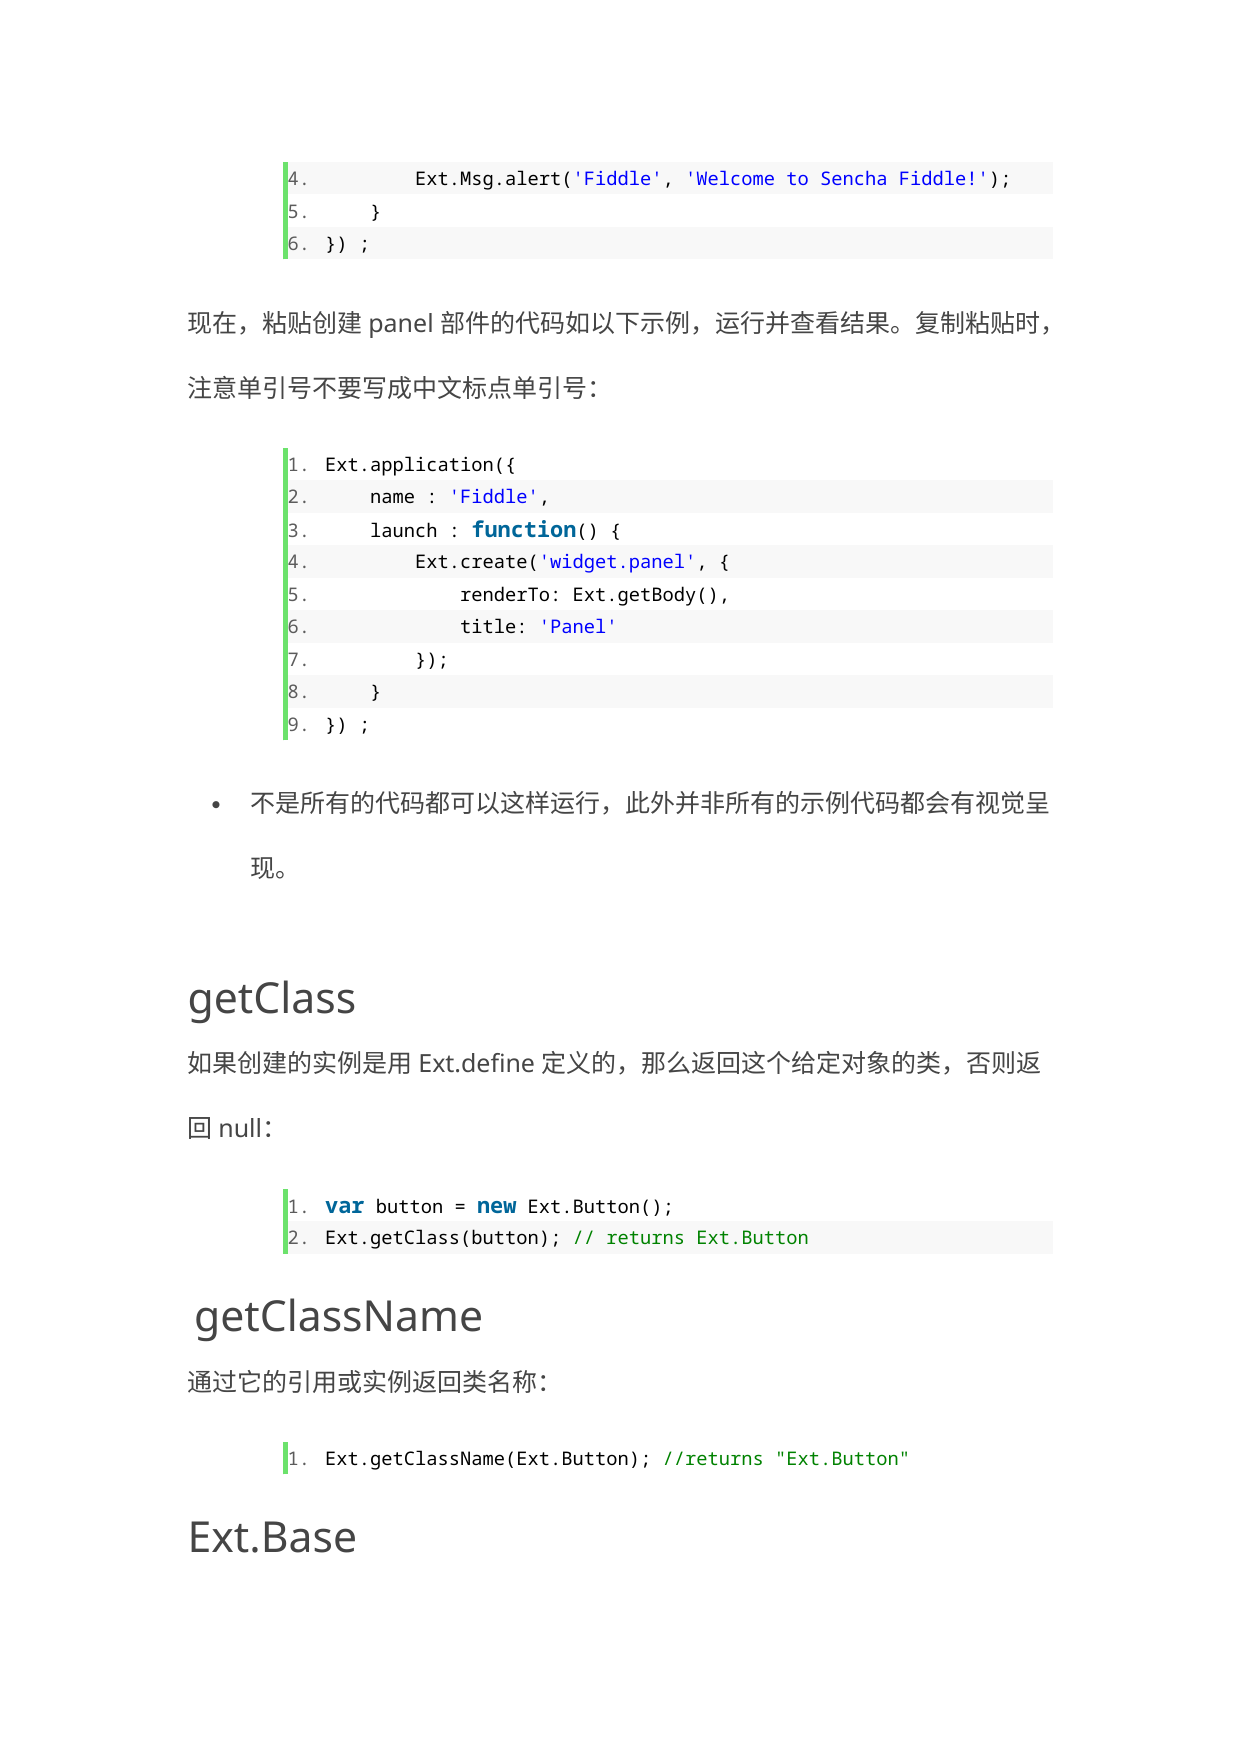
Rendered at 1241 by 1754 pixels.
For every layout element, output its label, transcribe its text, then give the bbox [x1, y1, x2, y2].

list renderTo: Ext.getBody(), [288, 578, 1053, 610]
list }) ; [288, 227, 1053, 259]
list }) ; [288, 708, 1053, 740]
text getClass [187, 964, 1053, 1029]
text 如果创建的实例是用 Ext.define 定义的，那么返回这个给定对象的类，否则返回 null： [187, 1029, 1053, 1159]
text 通过它的引用或实例返回类名称： [187, 1348, 1053, 1413]
list Ext.application({ [288, 448, 1053, 480]
list launch : function() { [288, 513, 1053, 545]
list Ext.getClassName(Ext.Button); //returns "Ext.Button" [288, 1442, 1053, 1474]
list }); [288, 643, 1053, 675]
list name : 'Fiddle', [288, 480, 1053, 513]
list 不是所有的代码都可以这样运行，此外并非所有的示例代码都会有视觉呈现。 [212, 769, 1053, 899]
list } [288, 675, 1053, 708]
list Ext.create('widget.panel', { [288, 545, 1053, 578]
text 现在，粘贴创建 panel 部件的代码如以下示例，运行并查看结果。复制粘贴时，注意单引号不要写成中文标点单引号： [187, 289, 1053, 419]
text Ext.Base [187, 1504, 1053, 1569]
text getClassName [187, 1283, 1053, 1348]
list var button = new Ext.Button(); [288, 1189, 1053, 1221]
list title: 'Panel' [288, 610, 1053, 643]
list } [288, 194, 1053, 227]
list Ext.getClass(button); // returns Ext.Button [288, 1221, 1053, 1254]
list Ext.Msg.alert('Fiddle', 'Welcome to Sencha Fiddle!'); [288, 162, 1053, 194]
